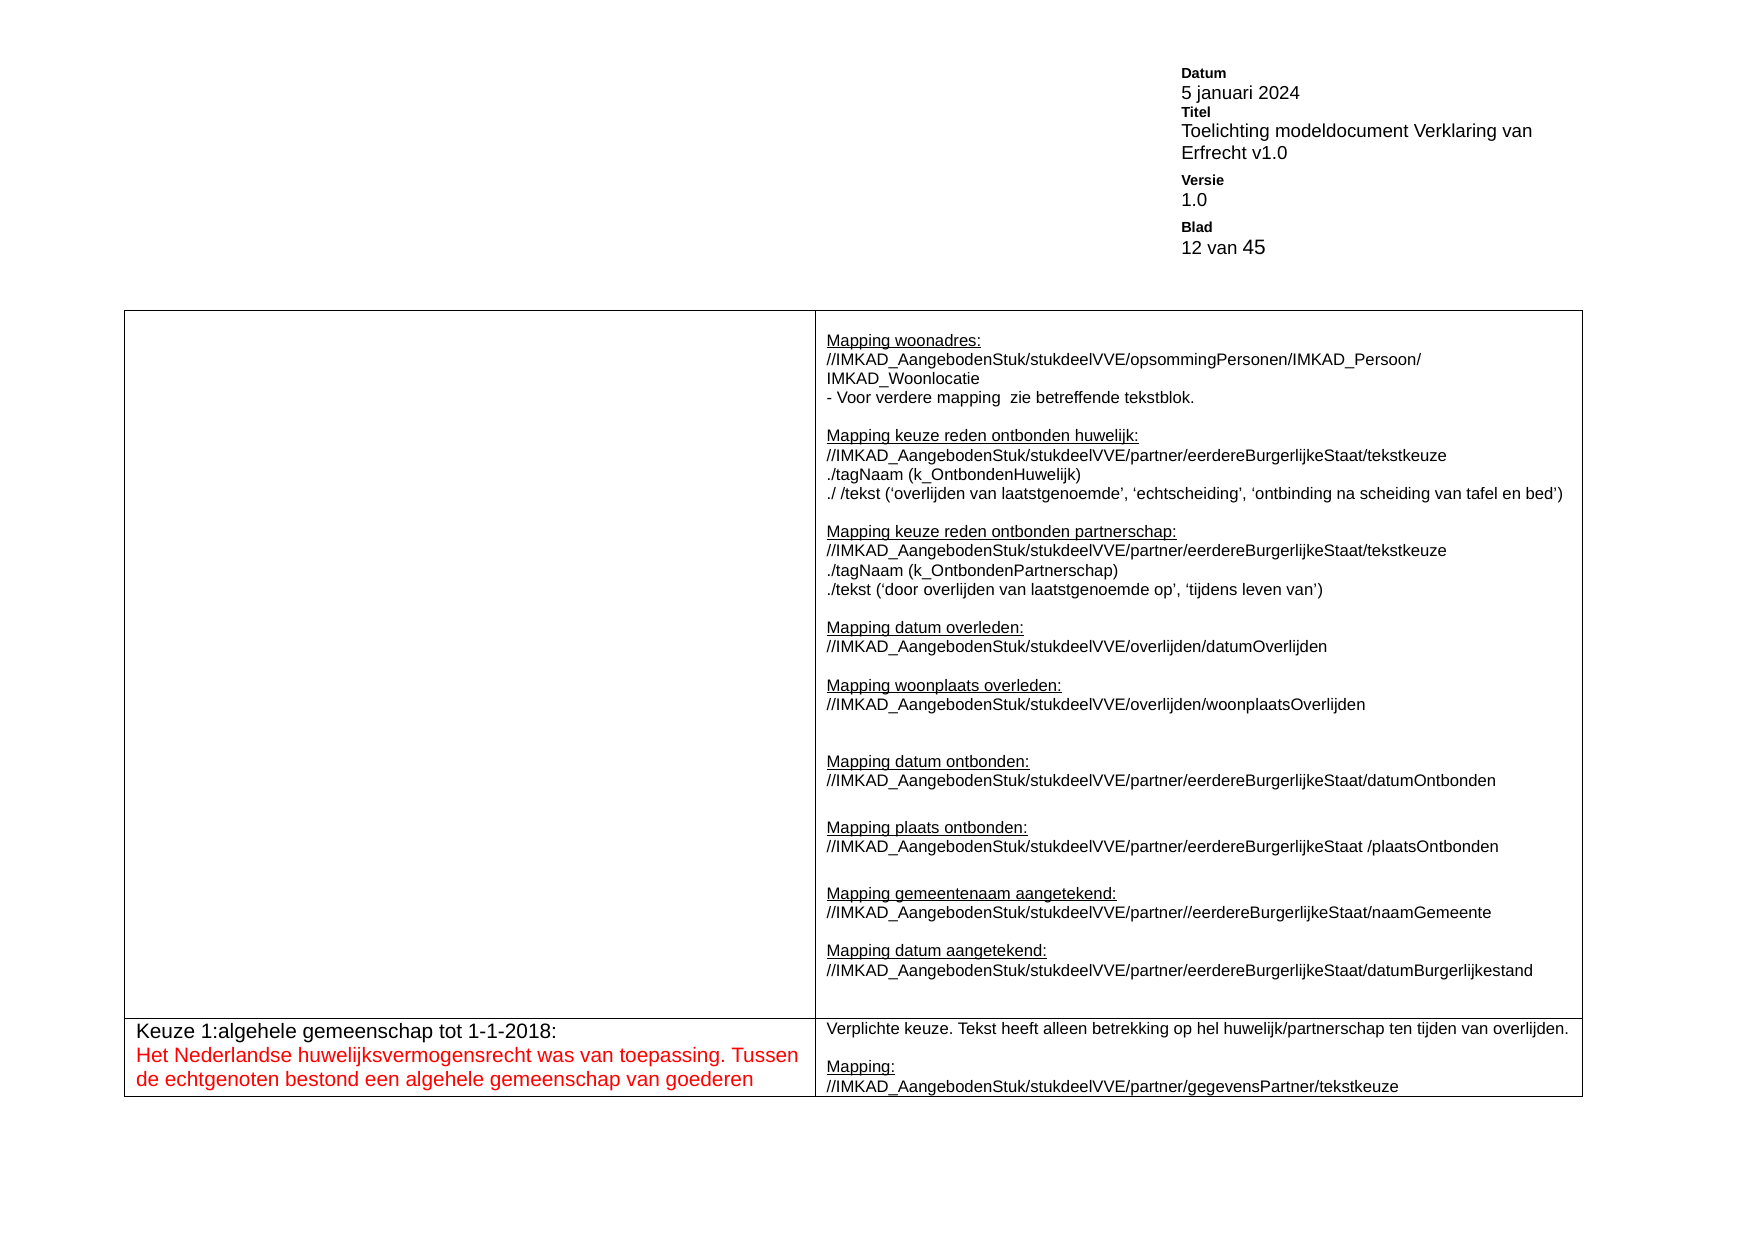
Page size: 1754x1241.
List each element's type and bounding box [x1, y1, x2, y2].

table_cell [816, 311, 1582, 1018]
table_cell [125, 311, 815, 1018]
table_cell [125, 1019, 815, 1096]
table_cell [816, 1019, 1582, 1096]
